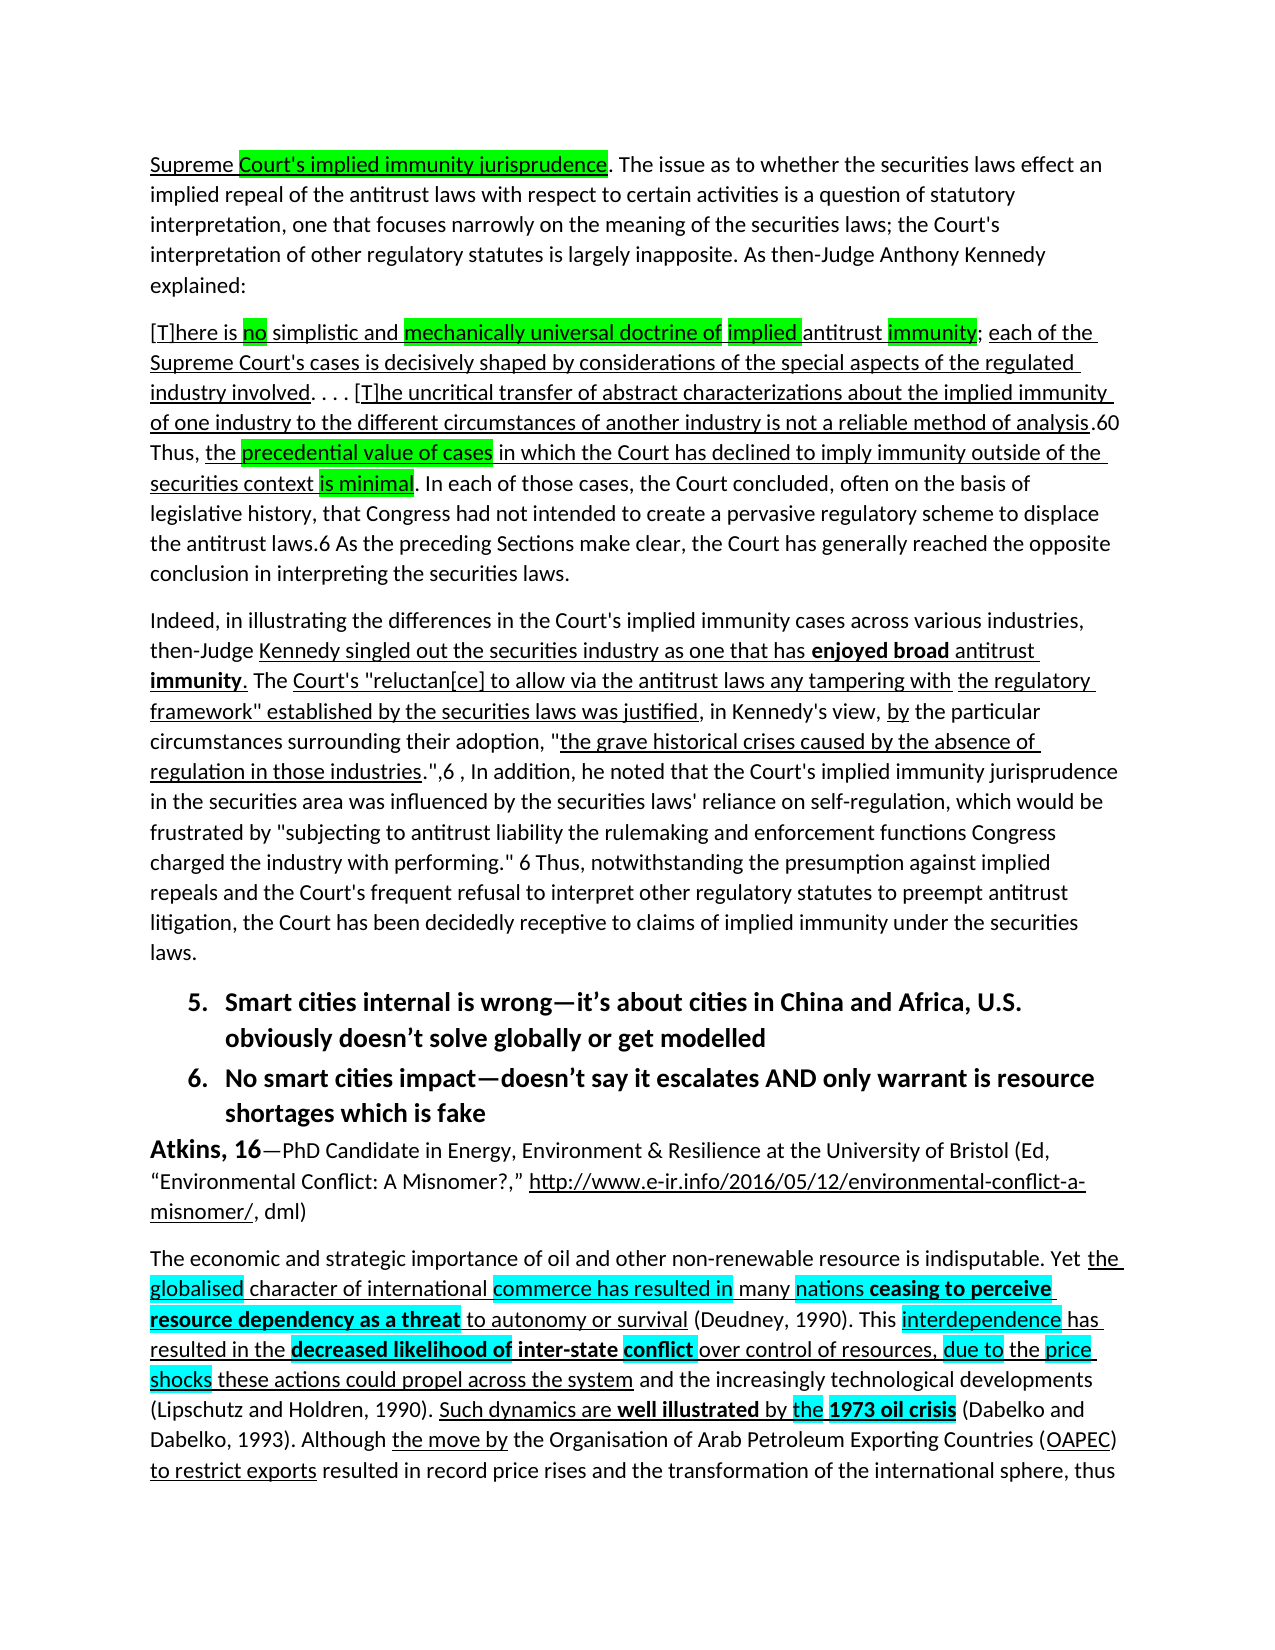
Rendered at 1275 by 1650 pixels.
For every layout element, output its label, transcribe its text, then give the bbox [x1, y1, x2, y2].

text Indeed, in illustrating the differences in the Court's implied immunity cases across various industries, then-Judge Kennedy singled out the securities industry as one that has enjoyed broad antitrust immunity. The Court's "reluctan[ce] to allow via the antitrust laws any tampering with the regulatory framework" established by the securities laws was justified, in Kennedy's view, by the particular circumstances surrounding their adoption, "the grave historical crises caused by the absence of regulation in those industries.",6 , In addition, he noted that the Court's implied immunity jurisprudence in the securities area was influenced by the securities laws' reliance on self-regulation, which would be frustrated by "subjecting to antitrust liability the rulemaking and enforcement functions Congress charged the industry with performing." 6 Thus, notwithstanding the presumption against implied repeals and the Court's frequent refusal to interpret other regulatory statutes to preempt antitrust litigation, the Court has been decidedly receptive to claims of implied immunity under the securities laws. [150, 606, 1125, 967]
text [150, 1244, 1125, 1484]
text Atkins, 16—PhD Candidate in Energy, Environment & Resilience at the University of Bristol (Ed, “Environmental Conflict: A Misnomer?,” http://www.e-ir.info/2016/05/12/environmental-conflict-a-misnomer/, dml) [150, 1132, 1125, 1226]
text [T]here is no simplistic and mechanically universal doctrine of implied antitrust immunity; each of the Supreme Court's cases is decisively shaped by considerations of the special aspects of the regulated industry involved. . . . [T]he uncritical transfer of abstract characterizations about the implied immunity of one industry to the different circumstances of another industry is not a reliable method of analysis.60 Thus, the precedential value of cases in which the Court has declined to imply immunity outside of the securities context is minimal. In each of those cases, the Court concluded, often on the basis of legislative history, that Congress had not intended to create a pervasive regulatory scheme to displace the antitrust laws.6 As the preceding Sections make clear, the Court has generally reached the opposite conclusion in interpreting the securities laws. [150, 318, 1125, 587]
subtitle No smart cities impact—doesn’t say it escalates AND only warrant is resource shortages which is fake [187, 1061, 1125, 1129]
subtitle Smart cities internal is wrong—it’s about cities in China and Africa, U.S. obviously doesn’t solve globally or get modelled [187, 985, 1125, 1054]
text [150, 150, 1125, 299]
